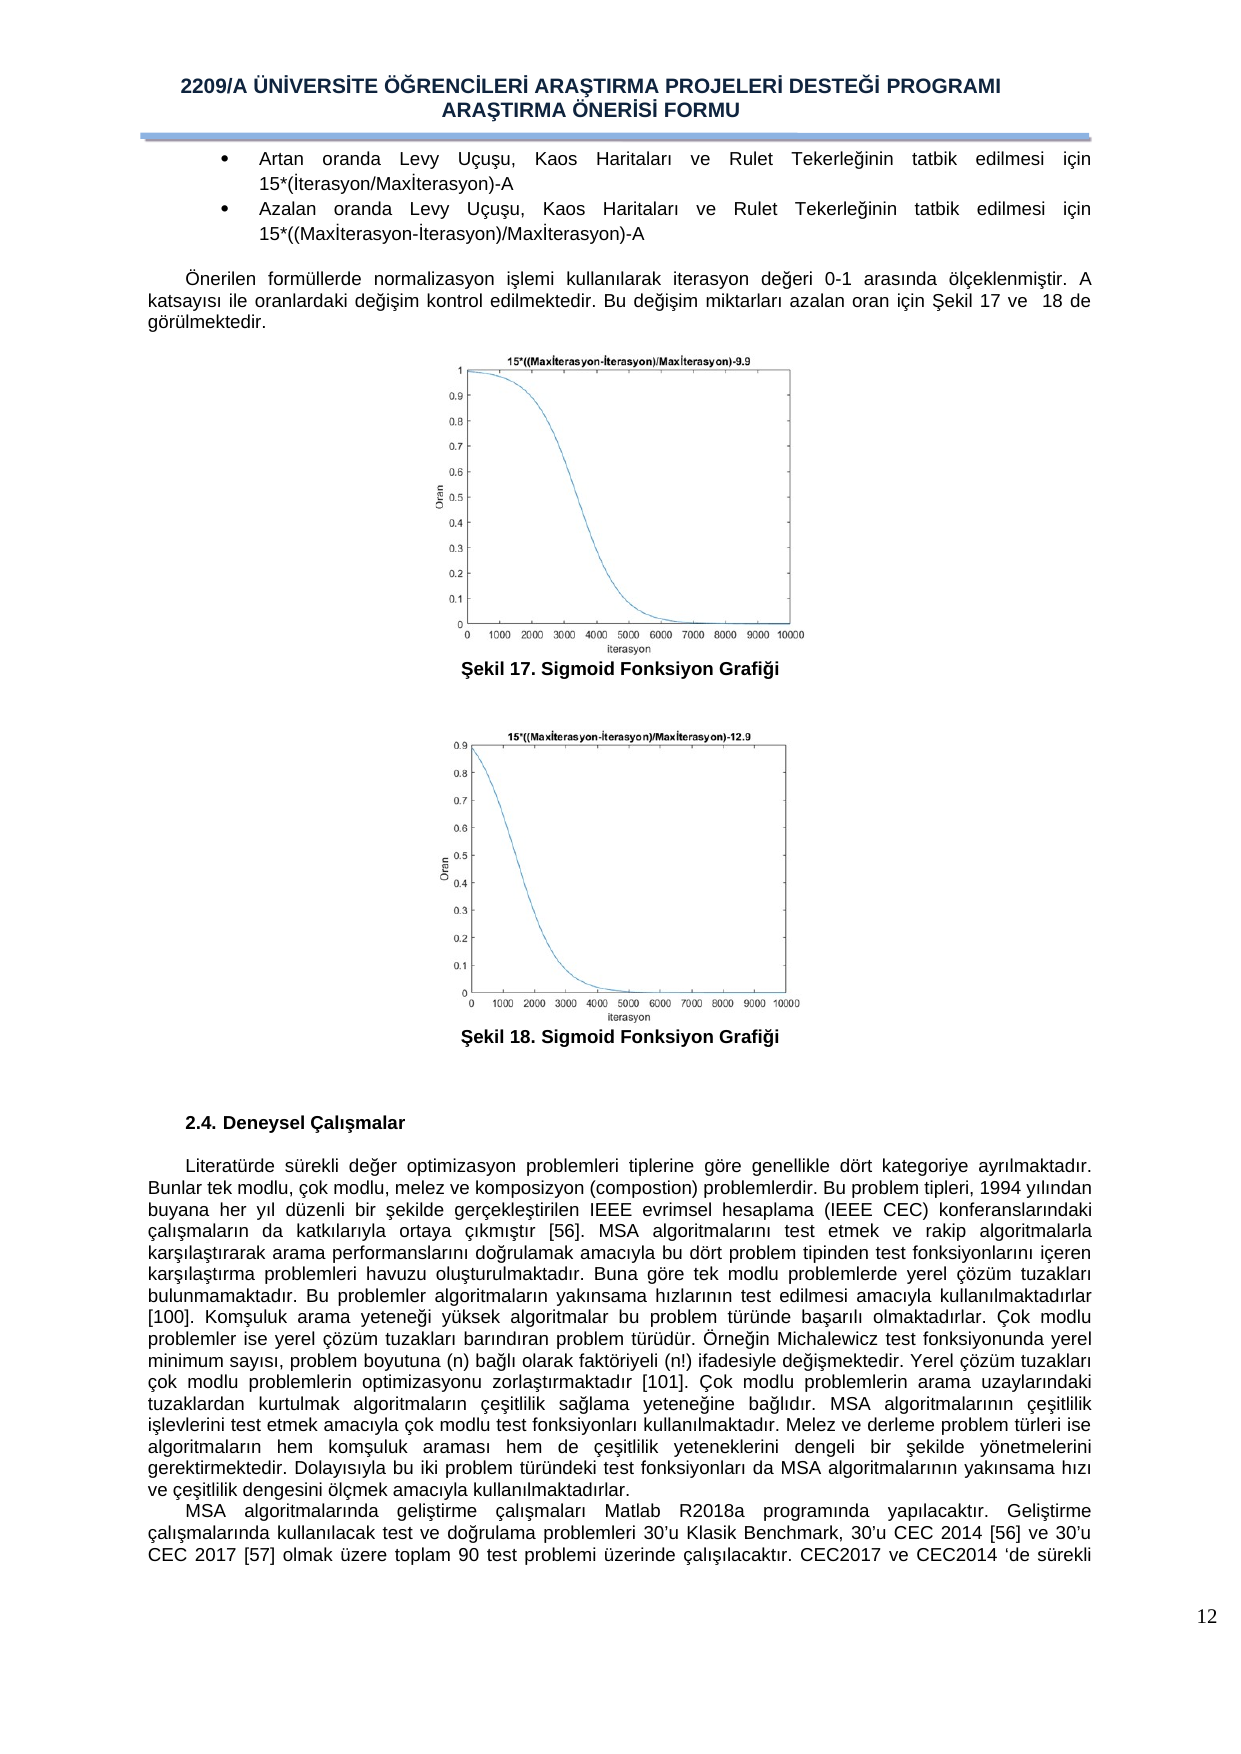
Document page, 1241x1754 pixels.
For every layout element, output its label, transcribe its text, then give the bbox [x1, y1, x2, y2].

text Literatürde sürekli değer optimizasyon problemleri tiplerine göre genellikle dört kategoriye ayrılmaktadır. Bunlar tek modlu, çok modlu, melez ve komposizyon (compostion) problemlerdir. Bu problem tipleri, 1994 yılından buyana her yıl düzenli bir şekilde gerçekleştirilen IEEE evrimsel hesaplama (IEEE CEC) konferanslarındaki çalışmaların da katkılarıyla ortaya çıkmıştır [56]. MSA algoritmalarını test etmek ve rakip algoritmalarla karşılaştırarak arama performanslarını doğrulamak amacıyla bu dört problem tipinden test fonksiyonlarını içeren karşılaştırma problemleri havuzu oluşturulmaktadır. Buna göre tek modlu problemlerde yerel çözüm tuzakları bulunmamaktadır. Bu problemler algoritmaların yakınsama hızlarının test edilmesi amacıyla kullanılmaktadırlar [100]. Komşuluk arama yeteneği yüksek algoritmalar bu problem türünde başarılı olmaktadırlar. Çok modlu problemler ise yerel çözüm tuzakları barındıran problem türüdür. Örneğin Michalewicz test fonksiyonunda yerel minimum sayısı, problem boyutuna (n) bağlı olarak faktöriyeli (n!) ifadesiyle değişmektedir. Yerel çözüm tuzakları çok modlu problemlerin optimizasyonu zorlaştırmaktadır [101]. Çok modlu problemlerin arama uzaylarındaki tuzaklardan kurtulmak algoritmaların çeşitlilik sağlama yeteneğine bağlıdır. MSA algoritmalarının çeşitlilik işlevlerini test etmek amacıyla çok modlu test fonksiyonları kullanılmaktadır. Melez ve derleme problem türleri ise algoritmaların hem komşuluk araması hem de çeşitlilik yeteneklerini dengeli bir şekilde yönetmelerini gerektirmektedir. Dolayısıyla bu iki problem türündeki test fonksiyonları da MSA algoritmalarının yakınsama hızı ve çeşitlilik dengesini ölçmek amacıyla kullanılmaktadırlar. [148, 1155, 1092, 1500]
list Artan oranda Levy Uçuşu, Kaos Haritaları ve Rulet Tekerleğinin tatbik edilmesi için 15*(İterasyon/Maxİterasyon)-A [221, 148, 1092, 194]
text Şekil 17. Sigmoid Fonksiyon Grafiği [148, 658, 1092, 679]
picture [435, 354, 805, 658]
text Şekil 18. Sigmoid Fonksiyon Grafiği [148, 1026, 1092, 1047]
picture [437, 722, 803, 1026]
list Deneysel Çalışmalar [185, 1112, 1092, 1134]
list Azalan oranda Levy Uçuşu, Kaos Haritaları ve Rulet Tekerleğinin tatbik edilmesi için 15*((Maxİterasyon-İterasyon)/Maxİterasyon)-A [221, 197, 1092, 244]
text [148, 1500, 1092, 1565]
text Önerilen formüllerde normalizasyon işlemi kullanılarak iterasyon değeri 0-1 arasında ölçeklenmiştir. A katsayısı ile oranlardaki değişim kontrol edilmektedir. Bu değişim miktarları azalan oran için Şekil 17 ve 18 de görülmektedir. [148, 268, 1092, 333]
